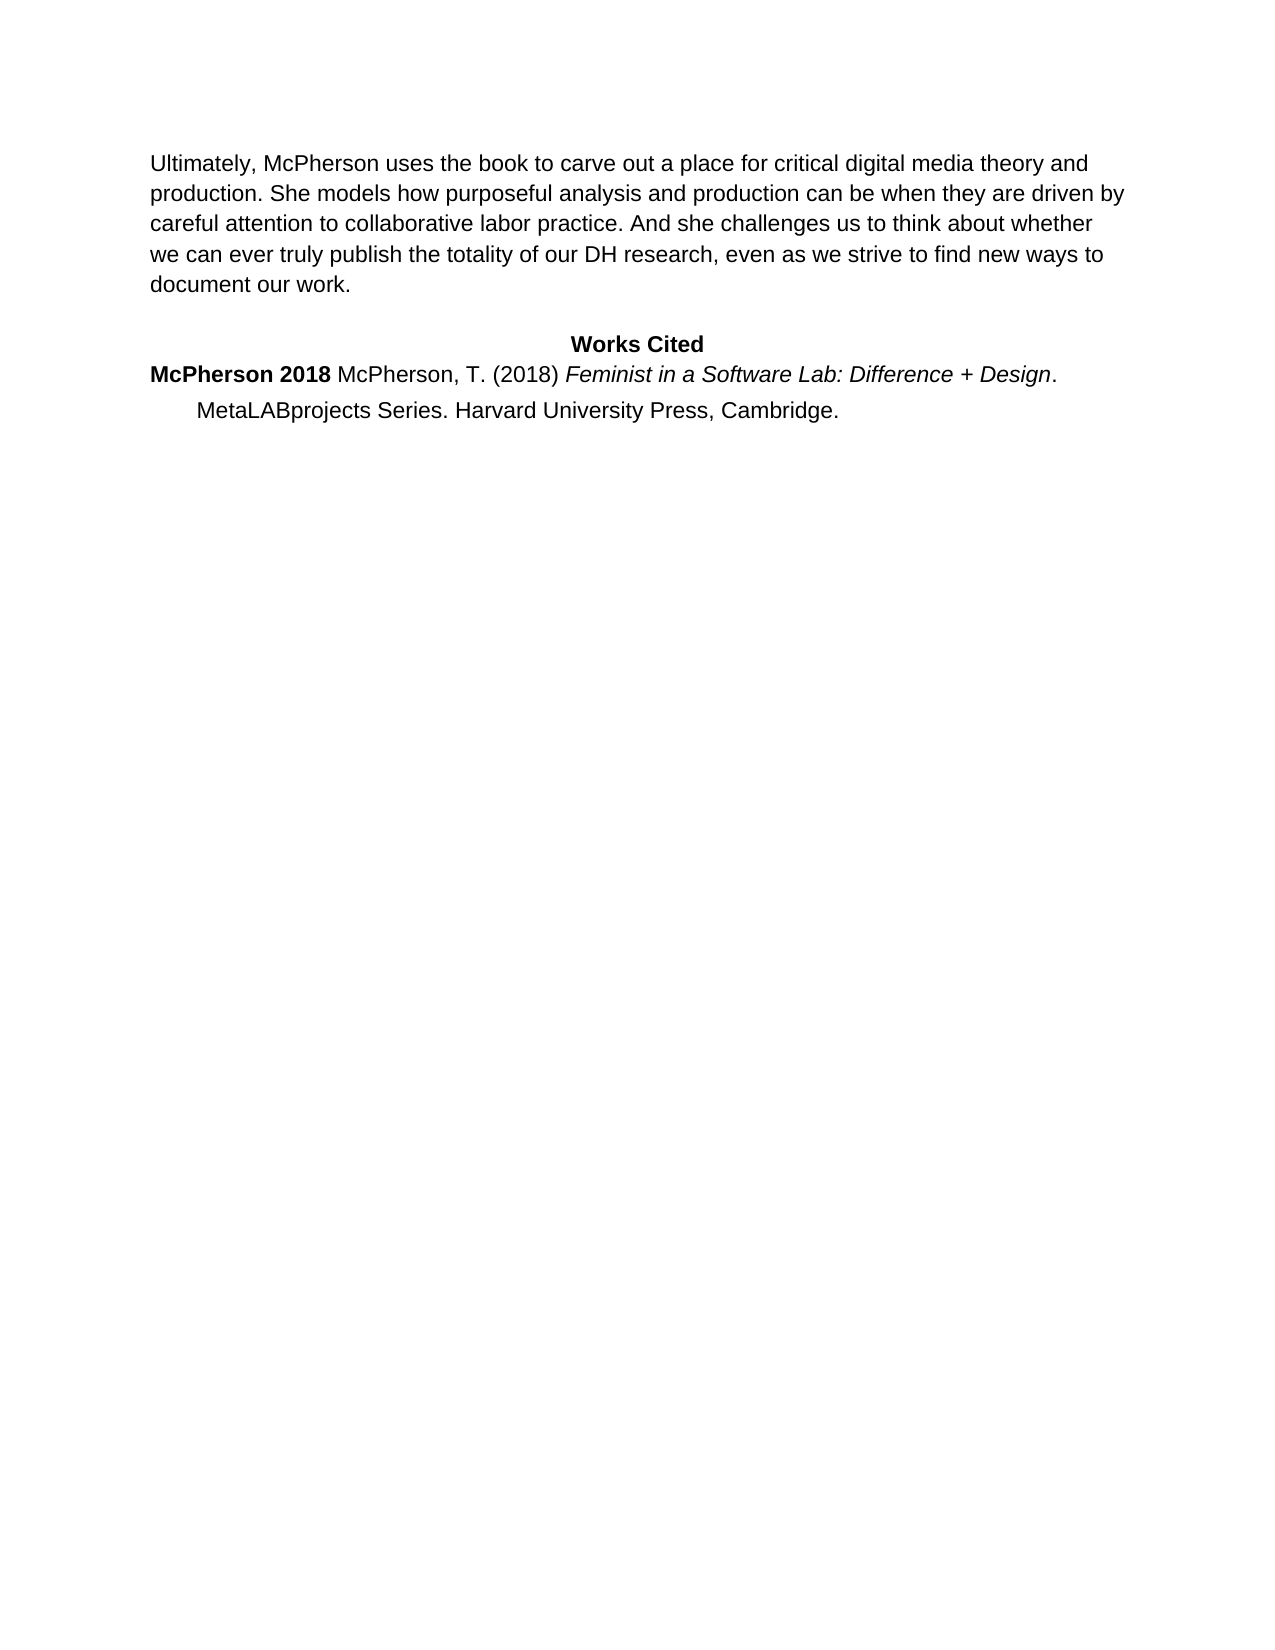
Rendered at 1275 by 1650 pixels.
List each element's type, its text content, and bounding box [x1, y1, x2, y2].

text Works Cited [150, 331, 1125, 358]
text McPherson 2018 McPherson, T. (2018) Feminist in a Software Lab: Difference + Design. MetaLABprojects Series. Harvard University Press, Cambridge. [150, 361, 1125, 423]
text Ultimately, McPherson uses the book to carve out a place for critical digital media theory and production. She models how purposeful analysis and production can be when they are driven by careful attention to collaborative labor practice. And she challenges us to think about whether we can ever truly publish the totality of our DH research, even as we strive to find new ways to document our work. [150, 150, 1125, 297]
